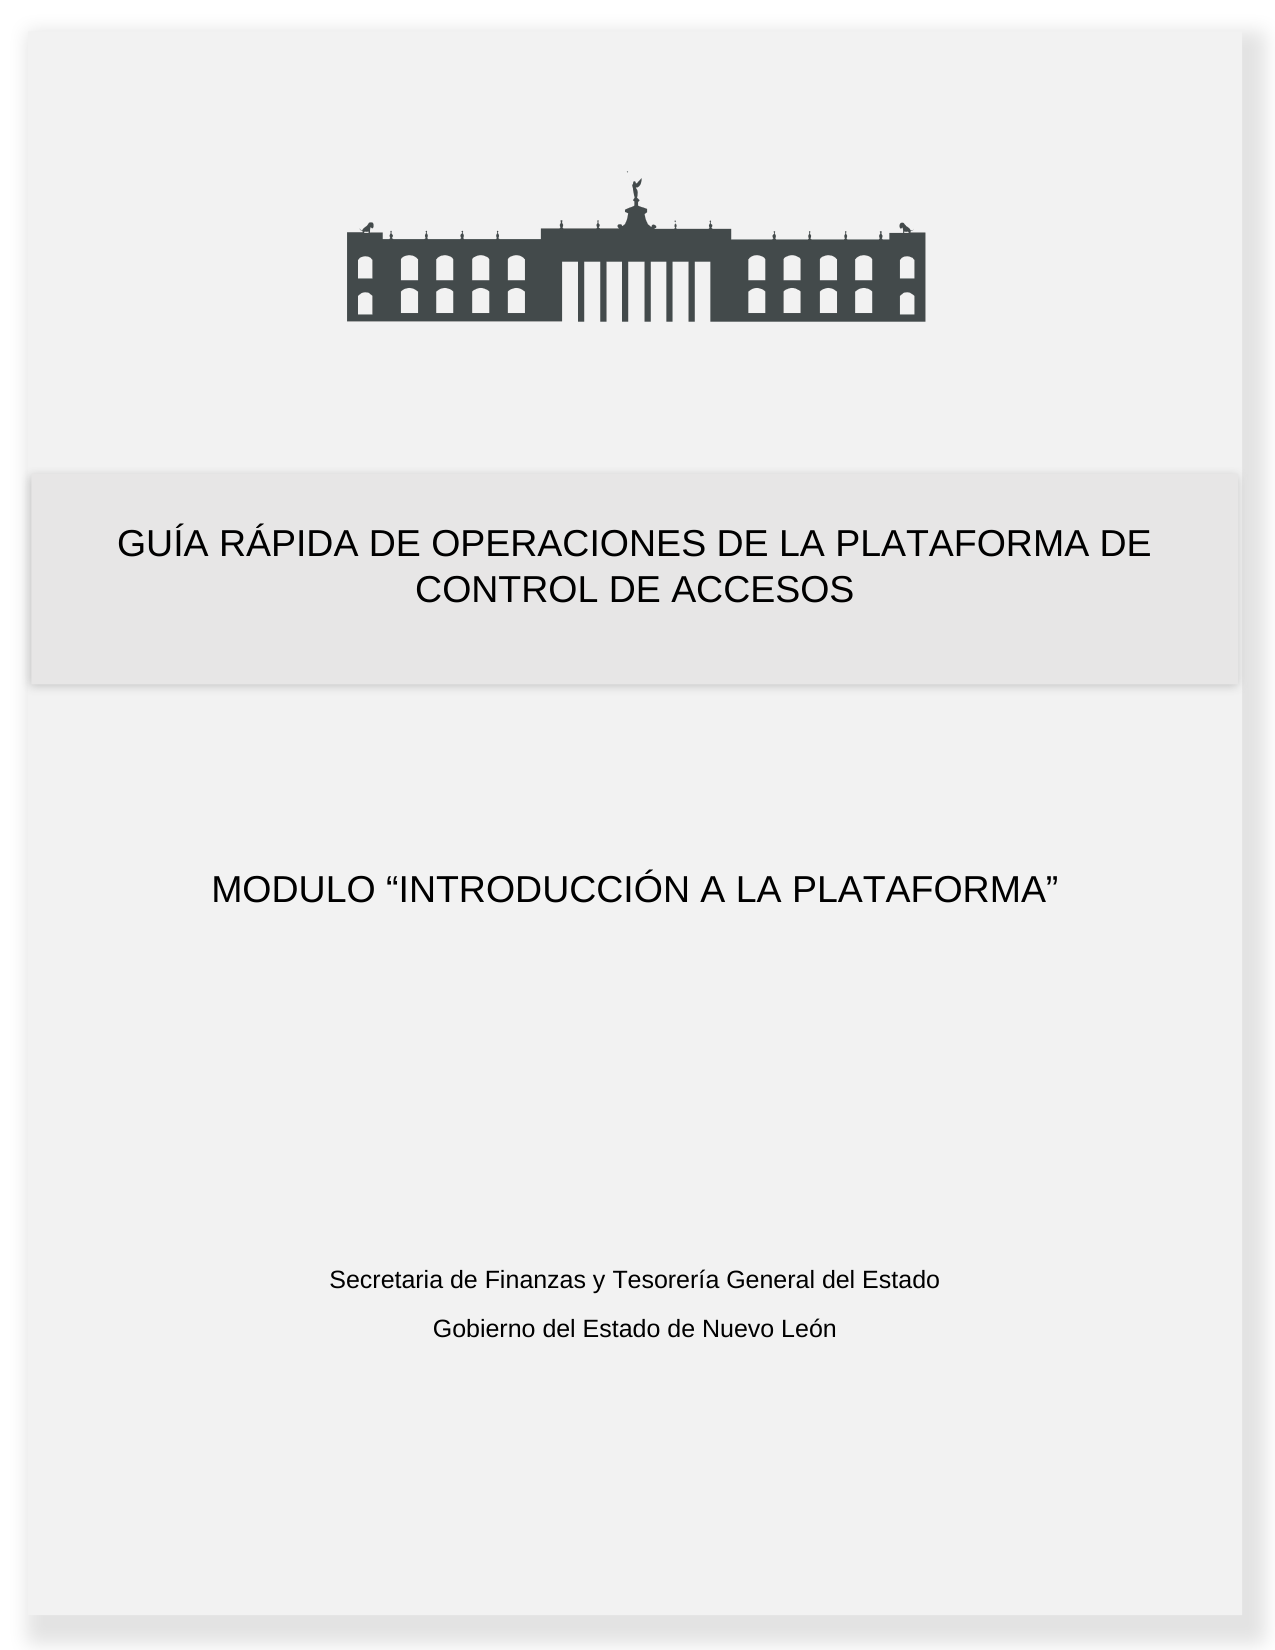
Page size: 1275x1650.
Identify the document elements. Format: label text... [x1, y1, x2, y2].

text MODULO “INTRODUCCIÓN A LA PLATAFORMA” [148, 867, 1122, 910]
text Secretaria de Finanzas y Tesorería General del Estado [148, 1264, 1122, 1293]
picture [343, 171, 930, 357]
text Gobierno del Estado de Nuevo León [148, 1314, 1122, 1343]
